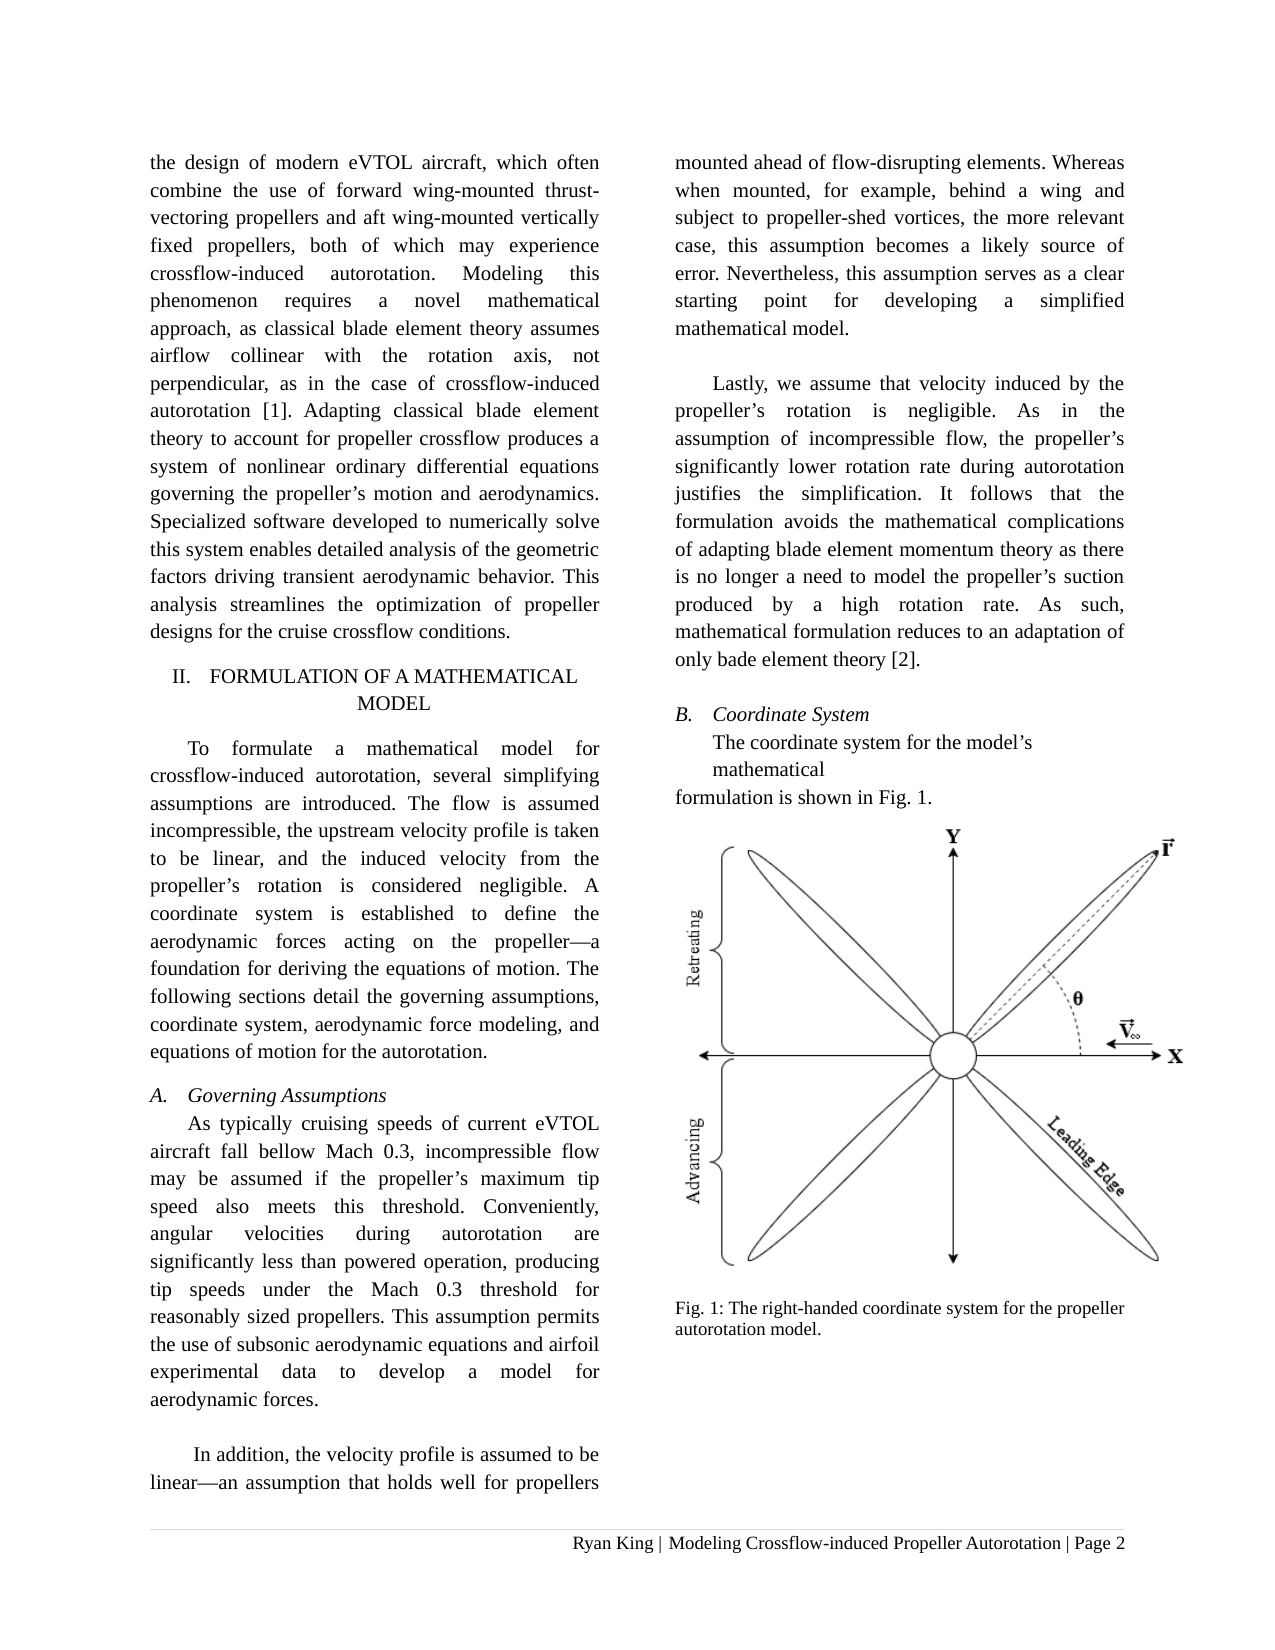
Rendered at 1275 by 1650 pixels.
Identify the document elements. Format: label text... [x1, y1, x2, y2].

list Coordinate System The coordinate system for the model’s mathematical [675, 702, 1125, 781]
list formulation is shown in Fig. 1. [675, 785, 1125, 809]
picture [675, 812, 1198, 1275]
list Governing Assumptions [150, 1083, 600, 1107]
list Lastly, we assume that velocity induced by the propeller’s rotation is negligible. As in the assumption of incompressible flow, the propeller’s significantly lower rotation rate during autorotation justifies the simplification. It follows that the formulation avoids the mathematical complications of adapting blade element momentum theory as there is no longer a need to model the propeller’s suction produced by a high rotation rate. As such, mathematical formulation reduces to an adaptation of only bade element theory [2]. [675, 371, 1125, 671]
list As typically cruising speeds of current eVTOL aircraft fall bellow Mach 0.3, incompressible flow may be assumed if the propeller’s maximum tip speed also meets this threshold. Conveniently, angular velocities during autorotation are significantly less than powered operation, producing tip speeds under the Mach 0.3 threshold for reasonably sized propellers. This assumption permits the use of subsonic aerodynamic equations and airfoil experimental data to develop a model for aerodynamic forces. [150, 1111, 600, 1411]
list FORMULATION OF A MATHEMATICAL MODEL [150, 663, 600, 715]
text To formulate a mathematical model for crossflow-induced autorotation, several simplifying assumptions are introduced. The flow is assumed incompressible, the upstream velocity profile is taken to be linear, and the induced velocity from the propeller’s rotation is considered negligible. A coordinate system is established to define the aerodynamic forces acting on the propeller—a foundation for deriving the equations of motion. The following sections detail the governing assumptions, coordinate system, aerodynamic force modeling, and equations of motion for the autorotation. [150, 735, 600, 1063]
text Fig. 1: The right-handed coordinate system for the propeller autorotation model. [675, 1297, 1125, 1340]
list In addition, the velocity profile is assumed to be linear—an assumption that holds well for propellers mounted ahead of flow-disrupting elements. Whereas when mounted, for example, behind a wing and subject to propeller-shed vortices, the more relevant case, this assumption becomes a likely source of error. Nevertheless, this assumption serves as a clear starting point for developing a simplified mathematical model. [675, 150, 1125, 340]
